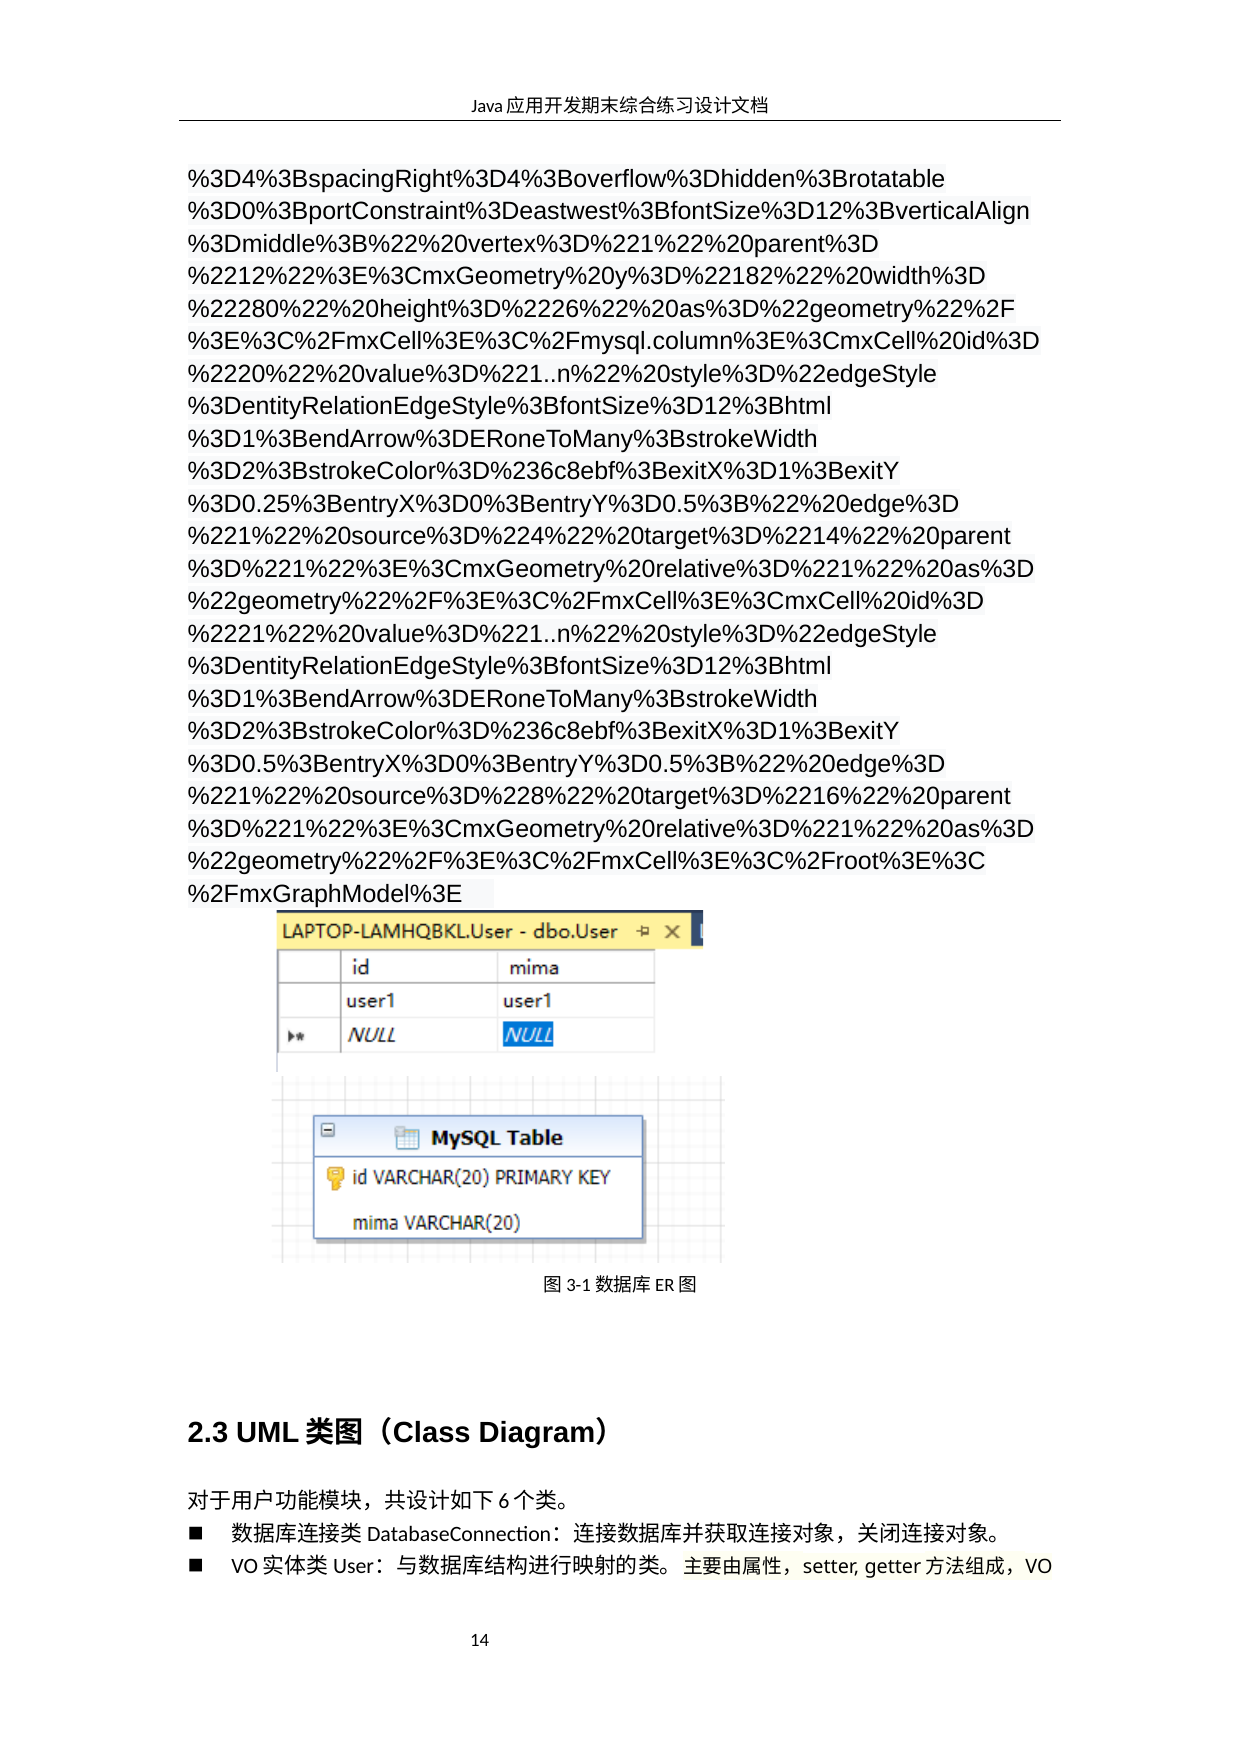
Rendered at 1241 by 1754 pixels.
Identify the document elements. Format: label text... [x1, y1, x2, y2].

list 数据库连接类DatabaseConnection：连接数据库并获取连接对象，关闭连接对象。 [187, 1516, 1053, 1548]
picture [276, 910, 704, 1072]
subtitle 2.3 UML类图（Class Diagram） [187, 1397, 1053, 1462]
picture [271, 1076, 725, 1263]
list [187, 1548, 1053, 1581]
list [187, 162, 1053, 909]
list 对于用户功能模块，共设计如下6个类。 [187, 1483, 1053, 1516]
list 图3-1 数据库ER图 [187, 1267, 1053, 1299]
